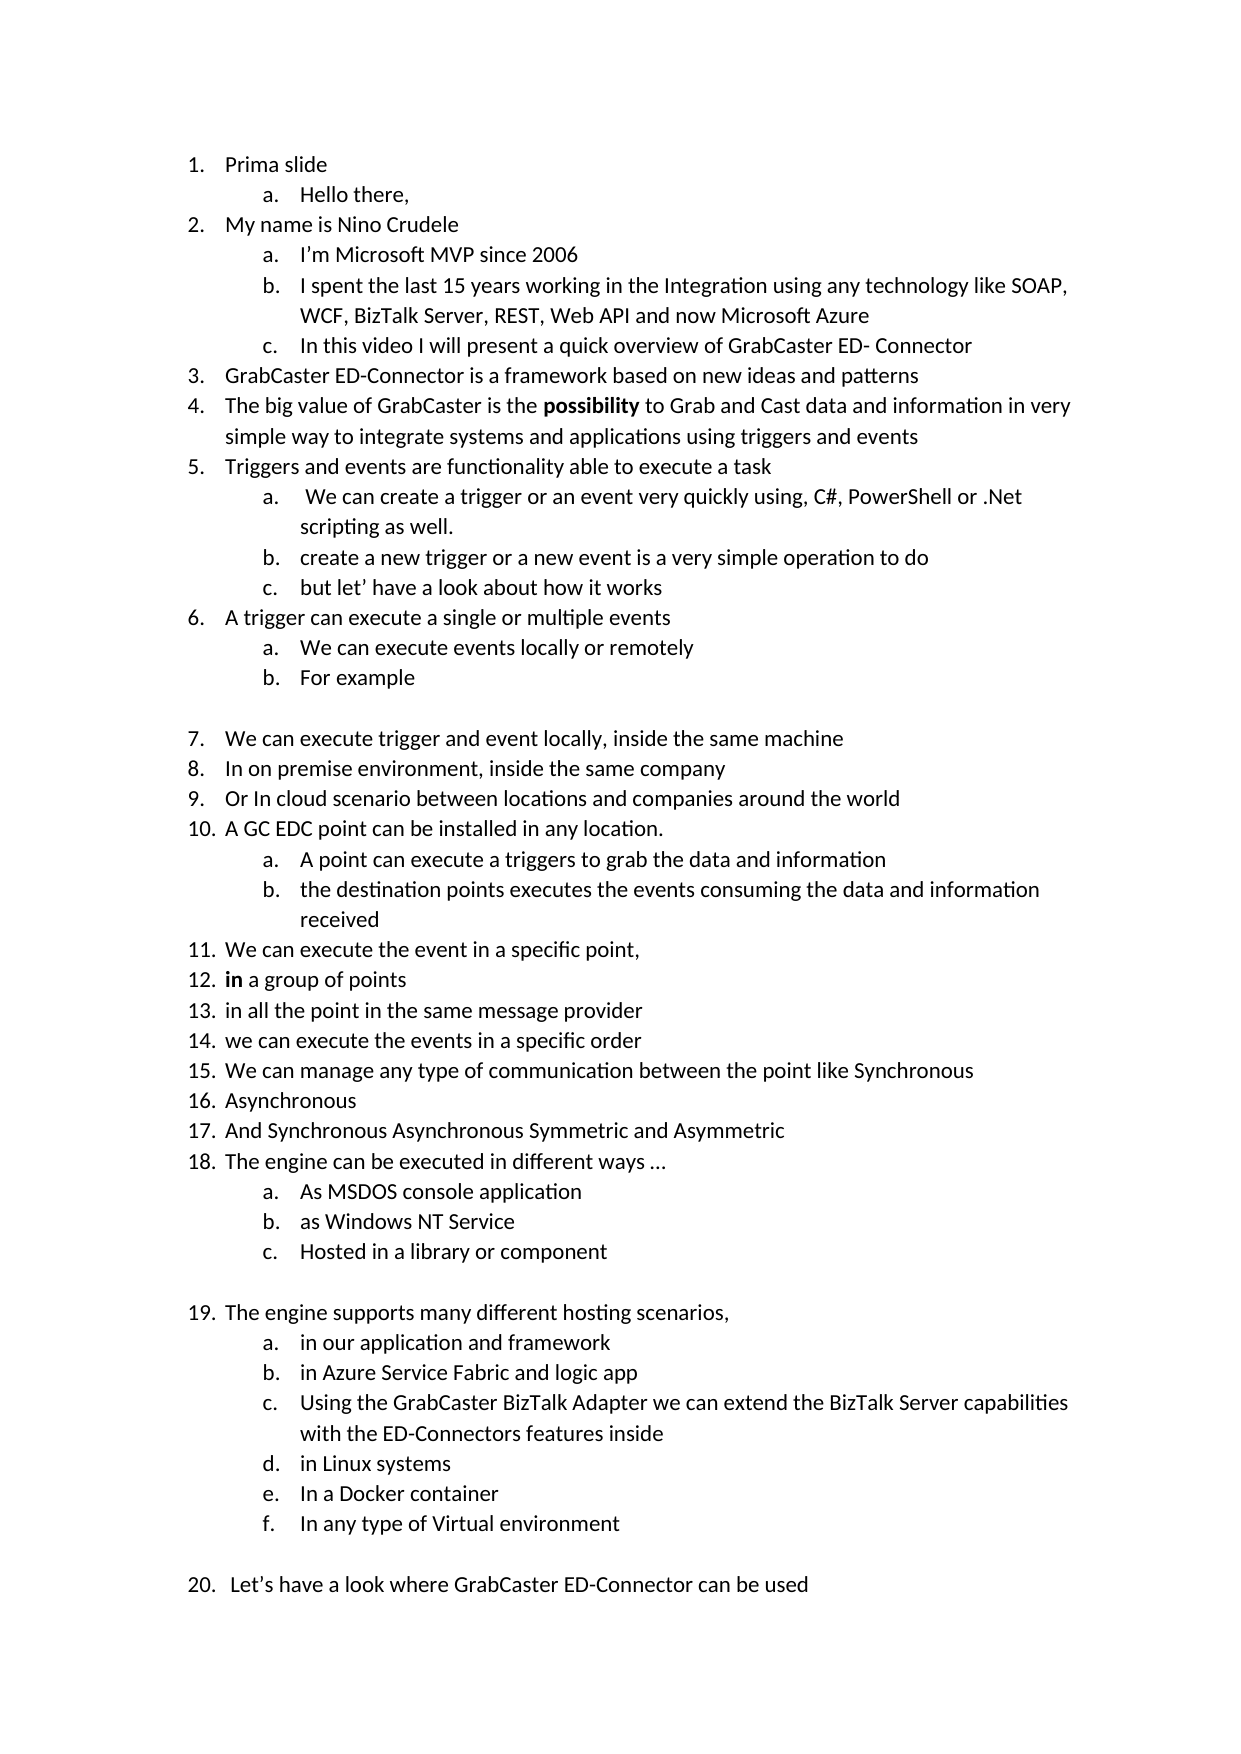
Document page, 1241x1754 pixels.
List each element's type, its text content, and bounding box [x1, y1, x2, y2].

list The big value of GrabCaster is the possibility to Grab and Cast data and information in very simple way to integrate systems and applications using triggers and events [187, 392, 1090, 450]
list In a Docker container [262, 1479, 1090, 1507]
list We can manage any type of communication between the point like Synchronous [187, 1056, 1090, 1084]
list we can execute the events in a specific order [187, 1026, 1090, 1054]
list Triggers and events are functionality able to execute a task [187, 452, 1090, 480]
list The engine can be executed in different ways … [187, 1147, 1090, 1175]
list In any type of Virtual environment [262, 1509, 1090, 1537]
list Using the GrabCaster BizTalk Adapter we can extend the BizTalk Server capabilities with the ED-Connectors features inside [262, 1388, 1090, 1447]
list as Windows NT Service [262, 1207, 1090, 1235]
list I spent the last 15 years working in the Integration using any technology like SOAP, WCF, BizTalk Server, REST, Web API and now Microsoft Azure [262, 271, 1090, 329]
list Let’s have a look where GrabCaster ED-Connector can be used [187, 1570, 1090, 1598]
list in Linux systems [262, 1449, 1090, 1477]
list Hosted in a library or component [262, 1237, 1090, 1266]
list in our application and framework [262, 1328, 1090, 1356]
list Prima slide [187, 150, 1090, 178]
list in Azure Service Fabric and logic app [262, 1358, 1090, 1386]
list I’m Microsoft MVP since 2006 [262, 241, 1090, 269]
list And Synchronous Asynchronous Symmetric and Asymmetric [187, 1117, 1090, 1145]
list A point can execute a triggers to grab the data and information [262, 845, 1090, 873]
list in a group of points [187, 966, 1090, 994]
list We can execute events locally or remotely [262, 633, 1090, 661]
list but let’ have a look about how it works [262, 573, 1090, 601]
list We can execute trigger and event locally, inside the same machine [187, 724, 1090, 752]
list in all the point in the same message provider [187, 996, 1090, 1024]
list GrabCaster ED-Connector is a framework based on new ideas and patterns [187, 361, 1090, 389]
list We can create a trigger or an event very quickly using, C#, PowerShell or .Net scripting as well. [262, 482, 1090, 541]
list the destination points executes the events consuming the data and information received [262, 875, 1090, 933]
list A trigger can execute a single or multiple events [187, 603, 1090, 631]
list Or In cloud scenario between locations and companies around the world [187, 784, 1090, 812]
list As MSDOS console application [262, 1177, 1090, 1205]
list Hello there, [262, 180, 1090, 208]
list create a new trigger or a new event is a very simple operation to do [262, 543, 1090, 571]
list Asynchronous [187, 1086, 1090, 1114]
list We can execute the event in a specific point, [187, 935, 1090, 963]
list My name is Nino Crudele [187, 210, 1090, 238]
list In on premise environment, inside the same company [187, 754, 1090, 782]
list The engine supports many different hosting scenarios, [187, 1298, 1090, 1326]
list In this video I will present a quick overview of GrabCaster ED- Connector [262, 331, 1090, 359]
list For example [262, 663, 1090, 692]
list A GC EDC point can be installed in any location. [187, 814, 1090, 843]
